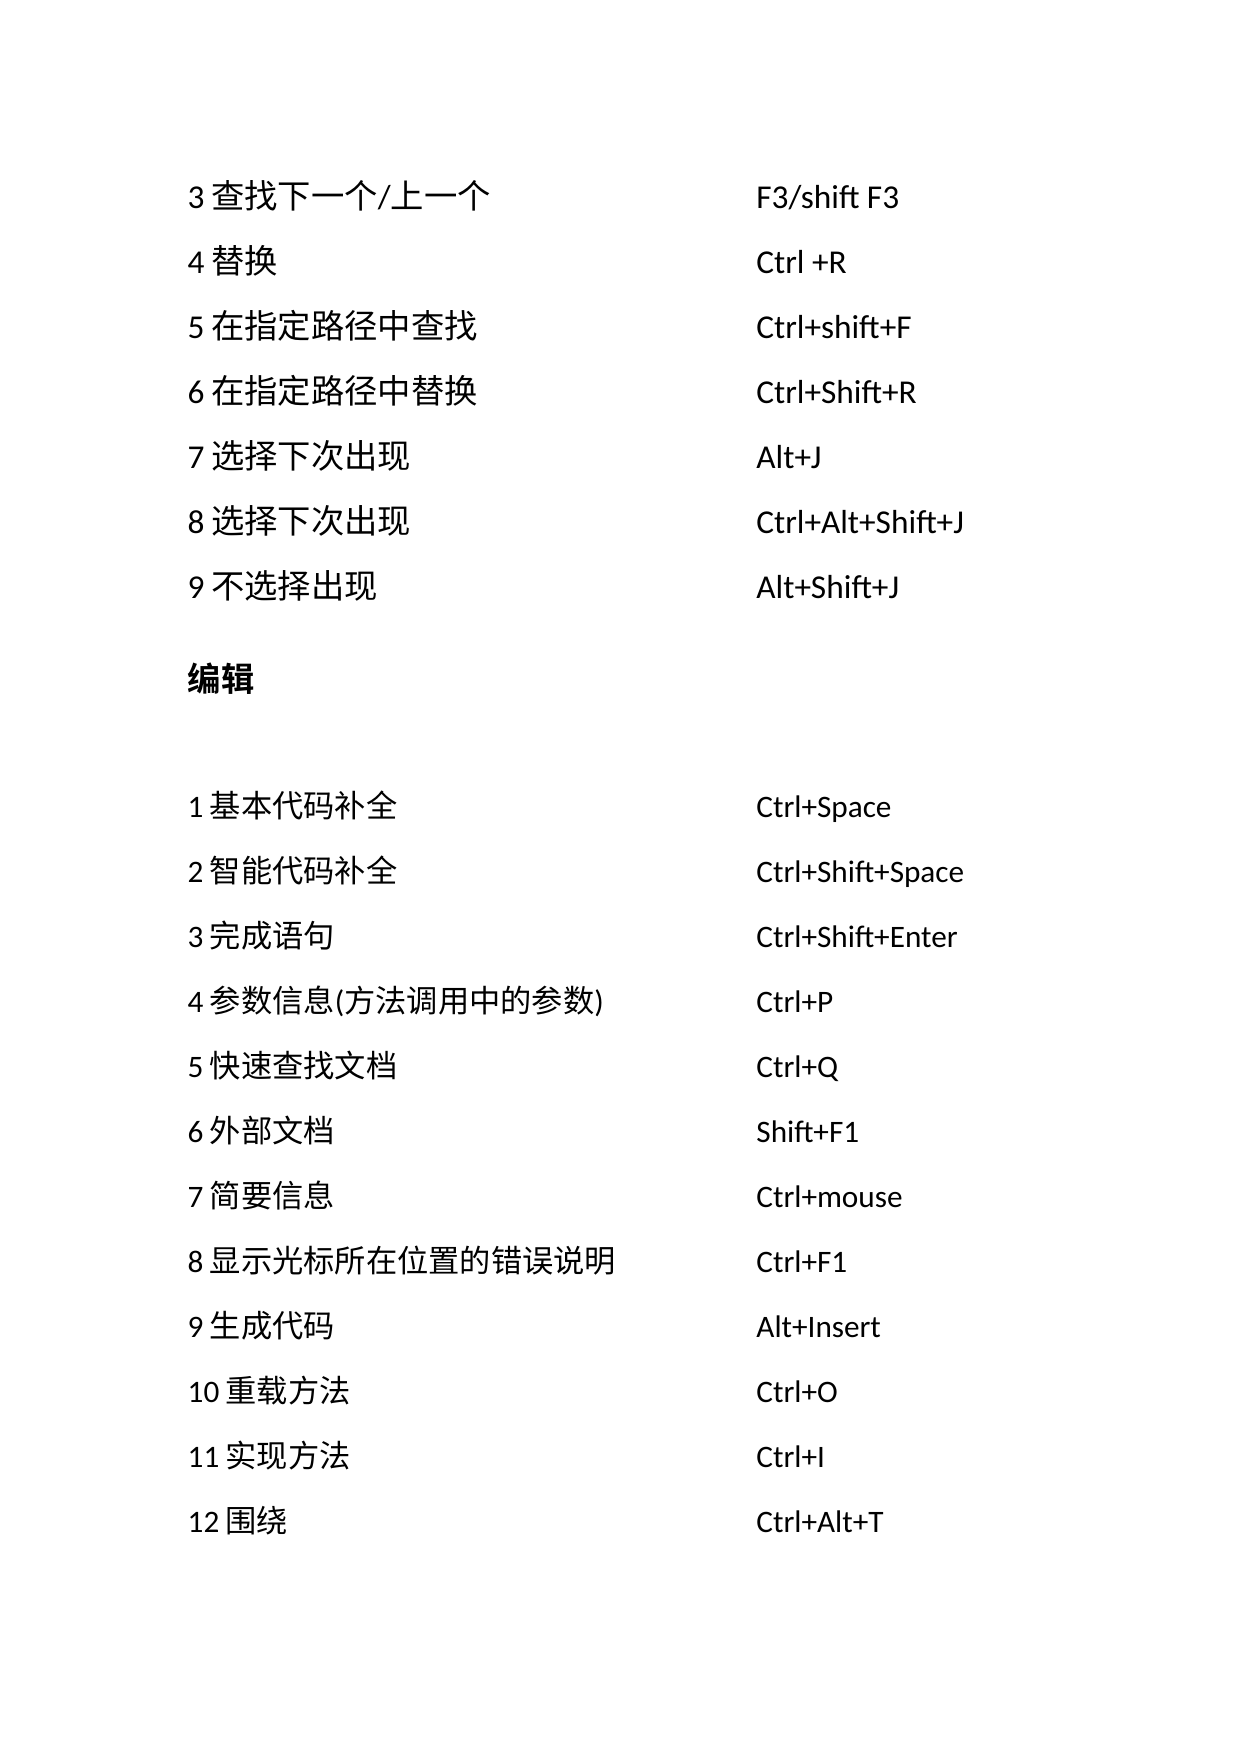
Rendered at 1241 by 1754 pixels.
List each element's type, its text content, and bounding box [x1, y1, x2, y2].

text 11实现方法 Ctrl+I [187, 1421, 1053, 1486]
text 6在指定路径中替换 Ctrl+Shift+R [187, 357, 1053, 422]
text 4替换 Ctrl +R [187, 227, 1053, 292]
text 7选择下次出现 Alt+J [187, 422, 1053, 487]
text 6外部文档 Shift+F1 [187, 1096, 1053, 1161]
text 7简要信息 Ctrl+mouse [187, 1161, 1053, 1226]
text 8显示光标所在位置的错误说明 Ctrl+F1 [187, 1226, 1053, 1291]
text 8选择下次出现 Ctrl+Alt+Shift+J [187, 487, 1053, 552]
text 9不选择出现 Alt+Shift+J [187, 552, 1053, 617]
text 5在指定路径中查找 Ctrl+shift+F [187, 292, 1053, 357]
text 3完成语句 Ctrl+Shift+Enter [187, 901, 1053, 966]
text 4参数信息(方法调用中的参数) Ctrl+P [187, 966, 1053, 1031]
text 9生成代码 Alt+Insert [187, 1291, 1053, 1356]
text 2智能代码补全 Ctrl+Shift+Space [187, 836, 1053, 901]
text 12围绕 Ctrl+Alt+T [187, 1486, 1053, 1551]
subtitle 编辑 [187, 644, 1053, 709]
text 3查找下一个/上一个 F3/shift F3 [187, 162, 1053, 227]
text 1基本代码补全 Ctrl+Space [187, 771, 1053, 836]
text 5快速查找文档 Ctrl+Q [187, 1031, 1053, 1096]
text 10重载方法 Ctrl+O [187, 1356, 1053, 1421]
